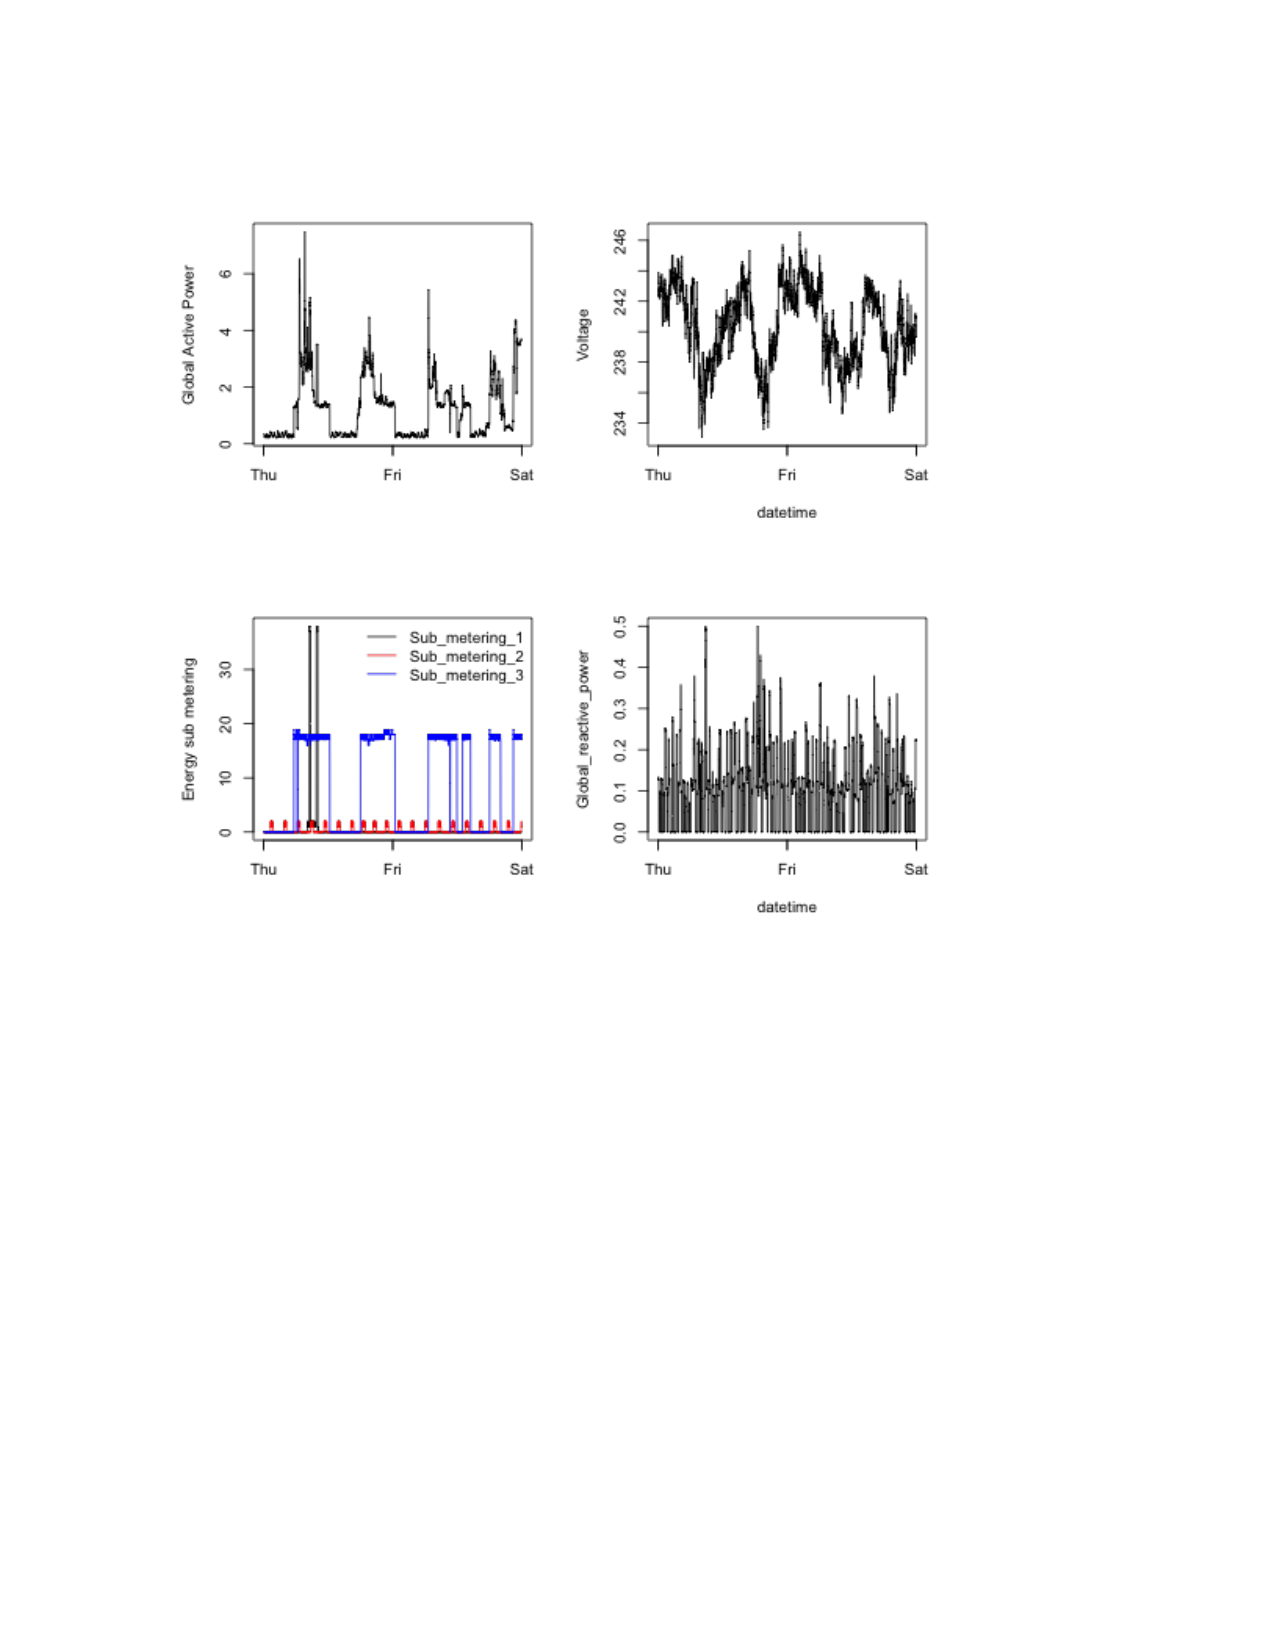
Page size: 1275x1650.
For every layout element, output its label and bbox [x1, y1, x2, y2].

picture [177, 147, 966, 936]
